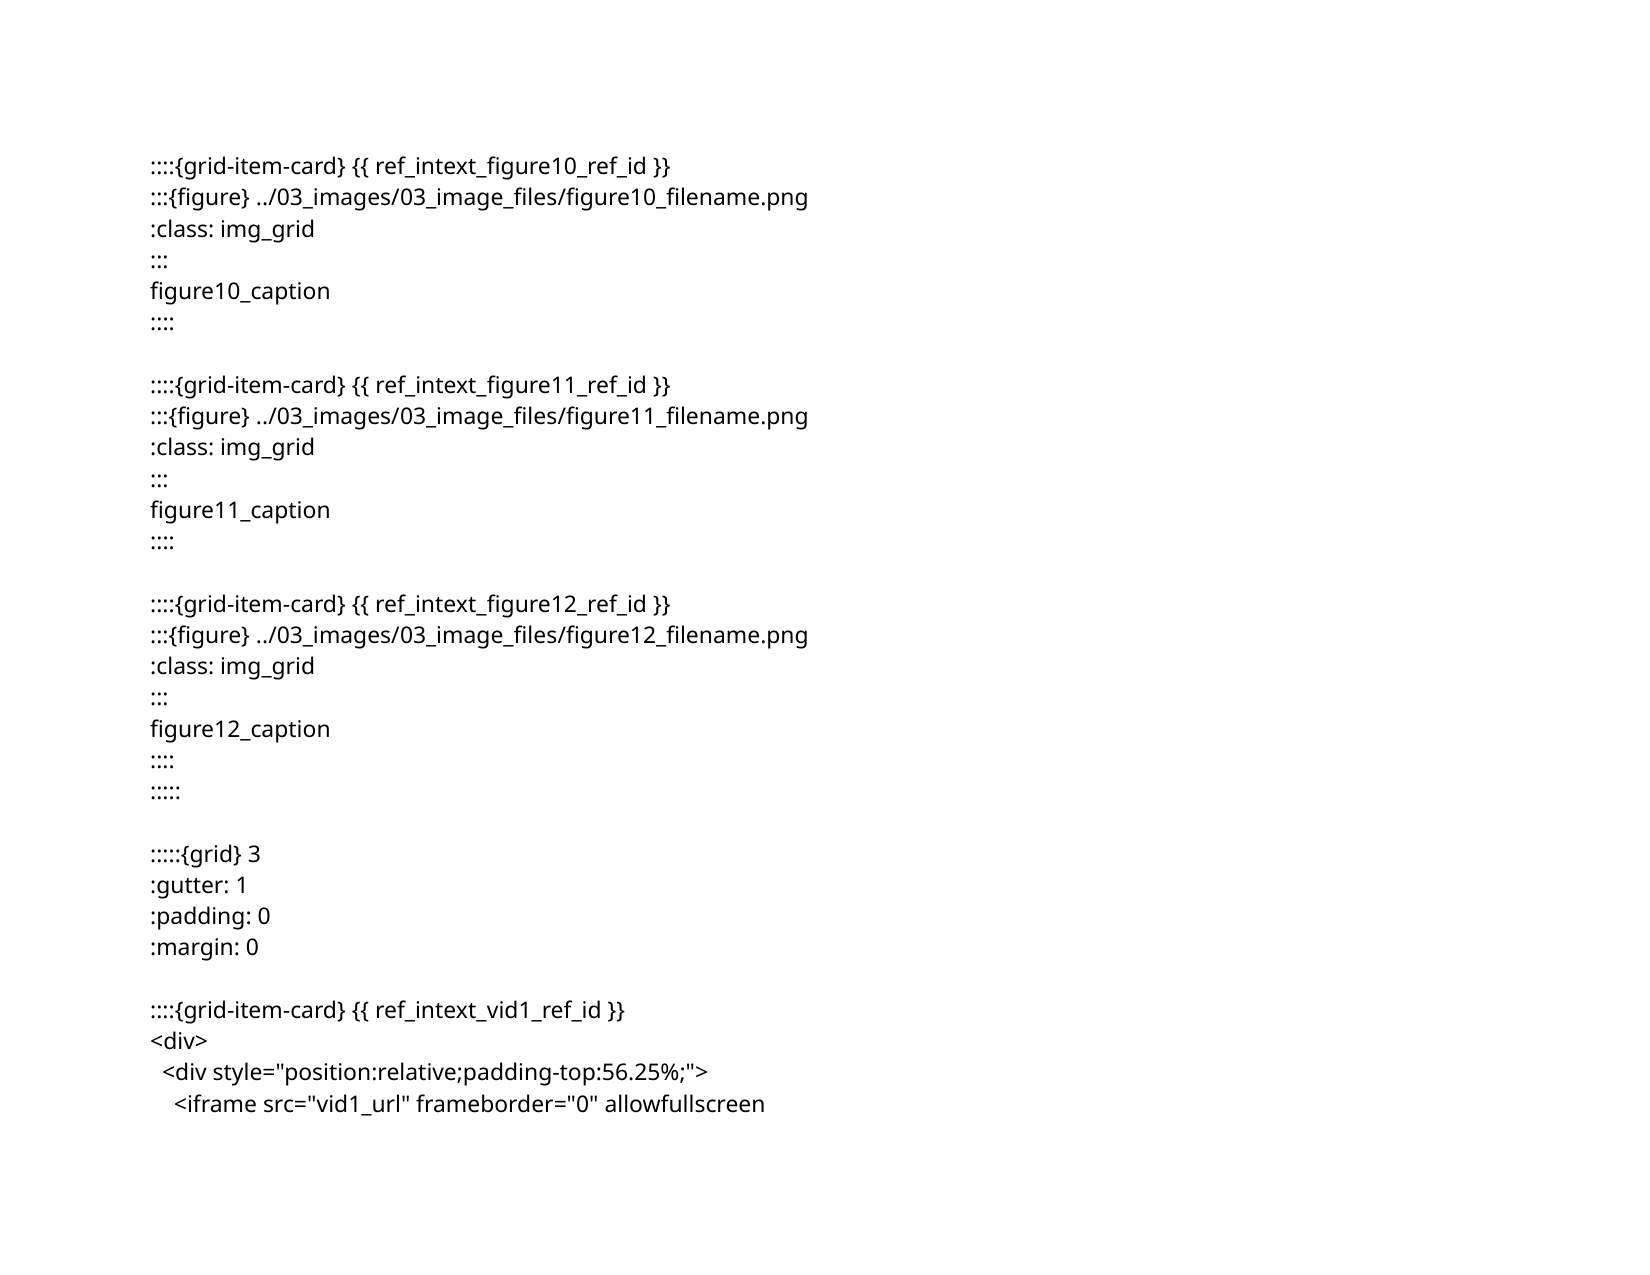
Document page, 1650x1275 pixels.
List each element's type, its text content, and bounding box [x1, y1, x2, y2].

text :::{figure} ../03_images/03_image_files/figure11_filename.png [150, 400, 1500, 431]
text :class: img_grid [150, 212, 1500, 244]
text :::{figure} ../03_images/03_image_files/figure12_filename.png [150, 619, 1500, 650]
text ::::{grid-item-card} {{ ref_intext_figure12_ref_id }} [150, 587, 1500, 619]
text figure11_caption [150, 494, 1500, 525]
text <div style="position:relative;padding-top:56.25%;"> [150, 1056, 1500, 1087]
text ::::{grid-item-card} {{ ref_intext_figure11_ref_id }} [150, 369, 1500, 400]
text :padding: 0 [150, 900, 1500, 931]
text :::{figure} ../03_images/03_image_files/figure10_filename.png [150, 181, 1500, 212]
text ::: [150, 244, 1500, 275]
text :class: img_grid [150, 650, 1500, 681]
text :margin: 0 [150, 931, 1500, 962]
text :::: [150, 306, 1500, 337]
text <iframe src="vid1_url" frameborder="0" allowfullscreen [150, 1087, 1500, 1119]
text ::: [150, 462, 1500, 494]
text figure10_caption [150, 275, 1500, 306]
text figure12_caption [150, 712, 1500, 744]
text :class: img_grid [150, 431, 1500, 462]
text :::: [150, 525, 1500, 556]
text ::::: [150, 775, 1500, 806]
text :gutter: 1 [150, 869, 1500, 900]
text <div> [150, 1025, 1500, 1056]
text ::: [150, 681, 1500, 712]
text :::: [150, 744, 1500, 775]
text ::::{grid-item-card} {{ ref_intext_vid1_ref_id }} [150, 994, 1500, 1025]
text :::::{grid} 3 [150, 837, 1500, 869]
text ::::{grid-item-card} {{ ref_intext_figure10_ref_id }} [150, 150, 1500, 181]
